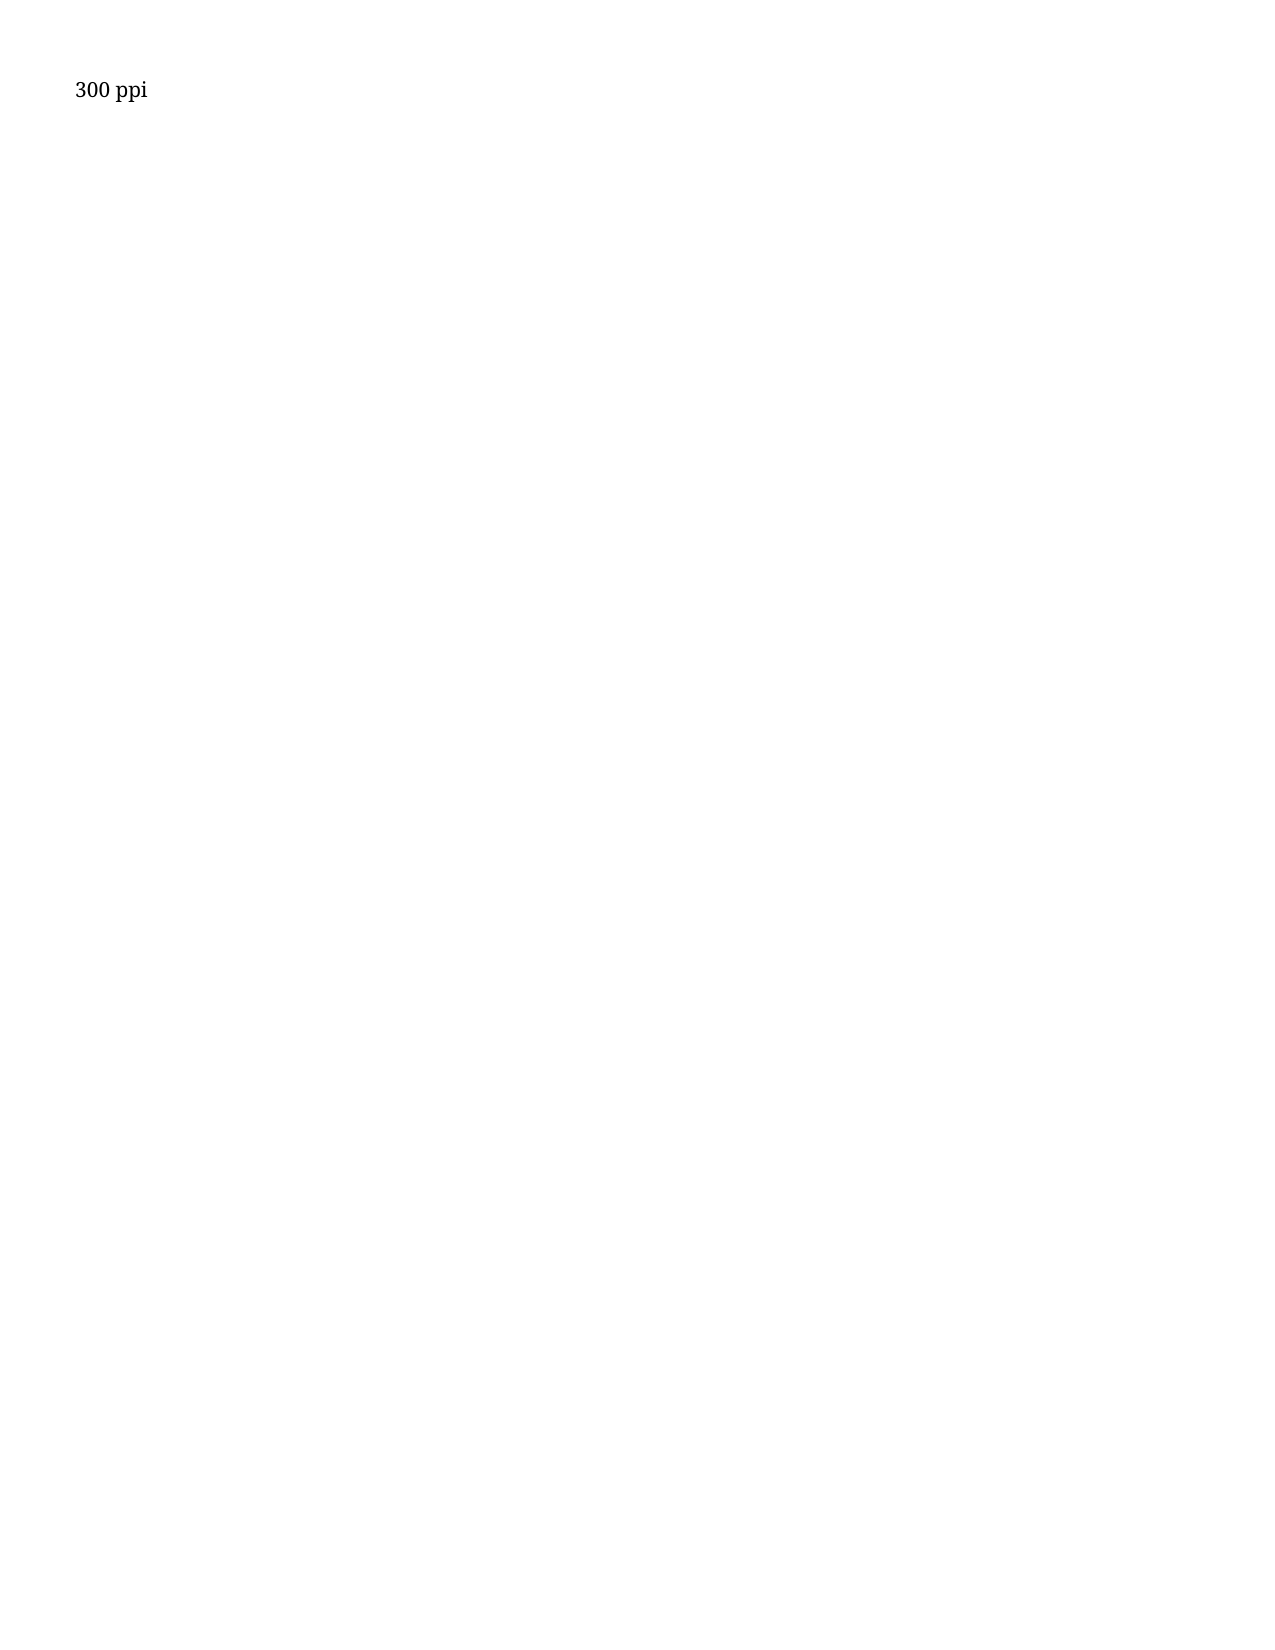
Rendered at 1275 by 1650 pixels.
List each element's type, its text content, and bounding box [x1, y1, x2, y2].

text 300 ppi [75, 75, 1200, 103]
